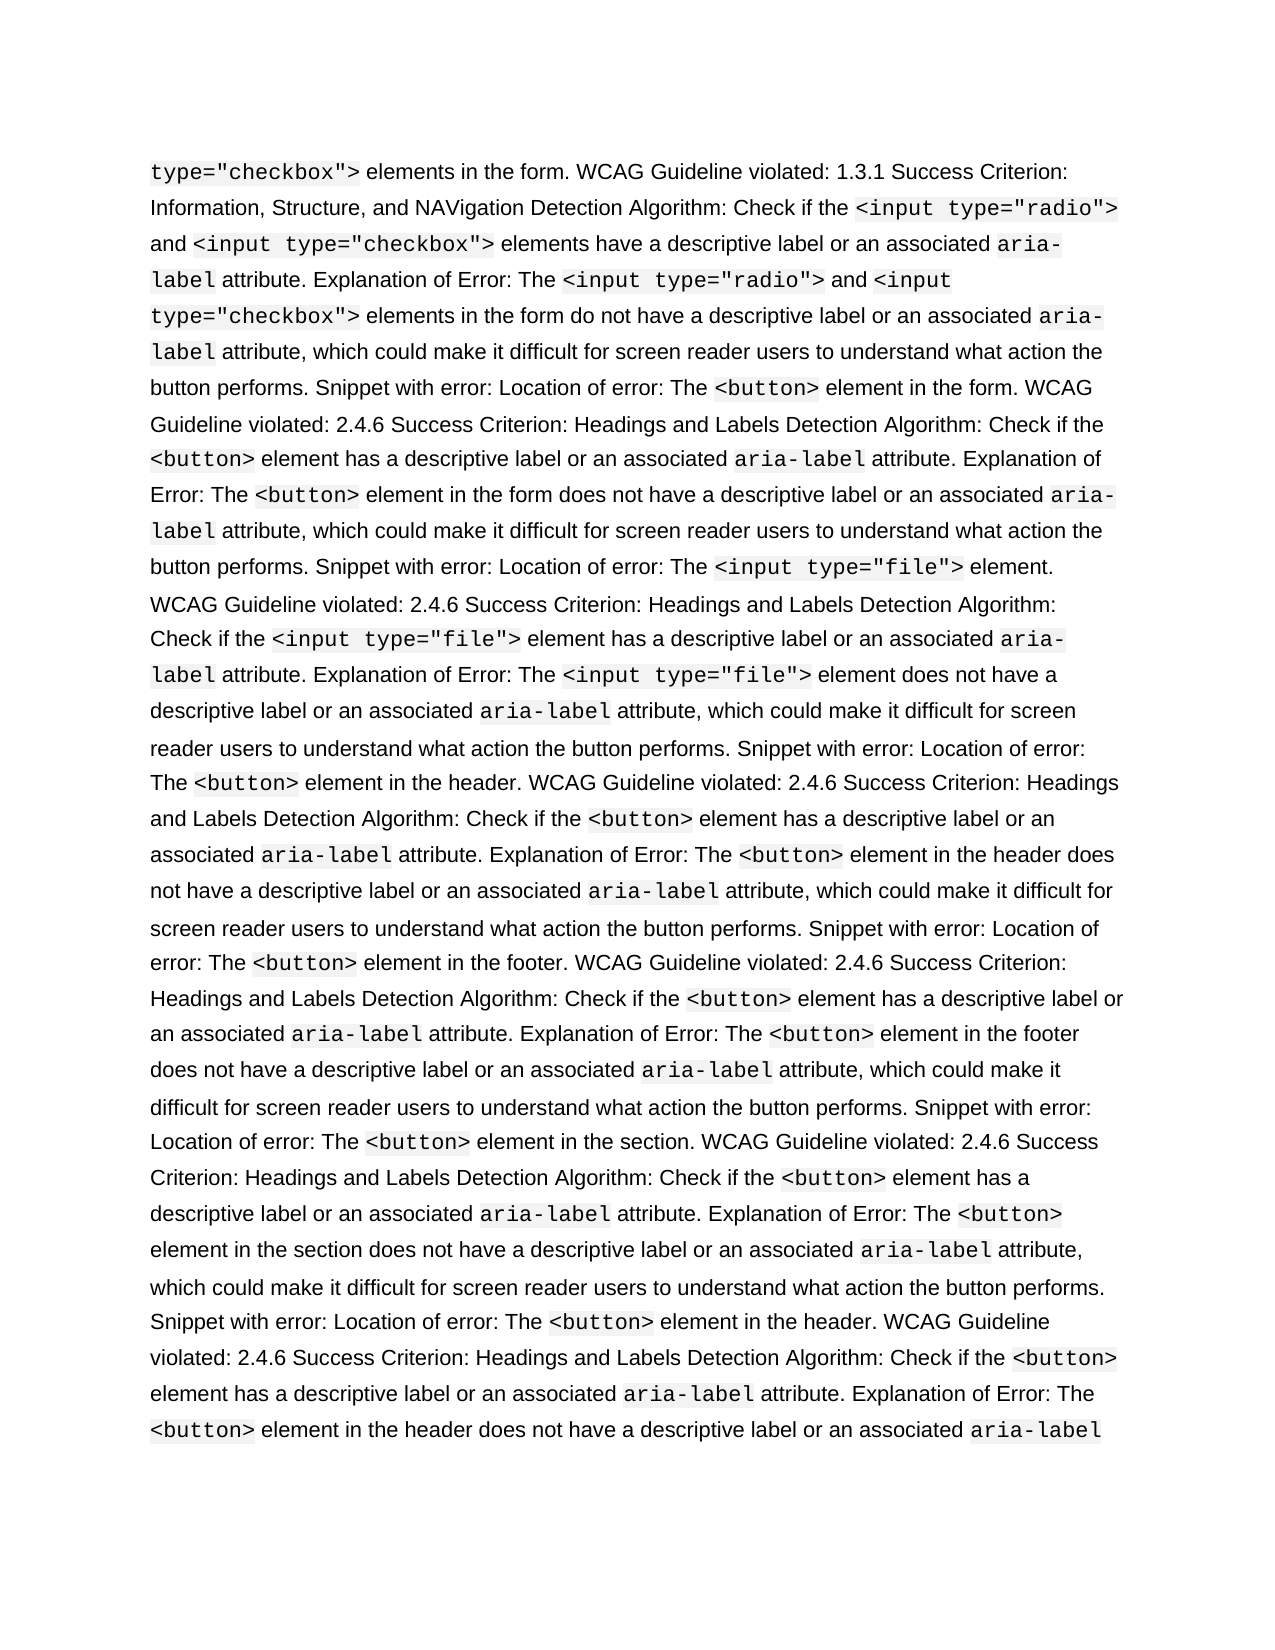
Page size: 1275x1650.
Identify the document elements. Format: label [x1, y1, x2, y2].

text [150, 150, 1125, 1444]
